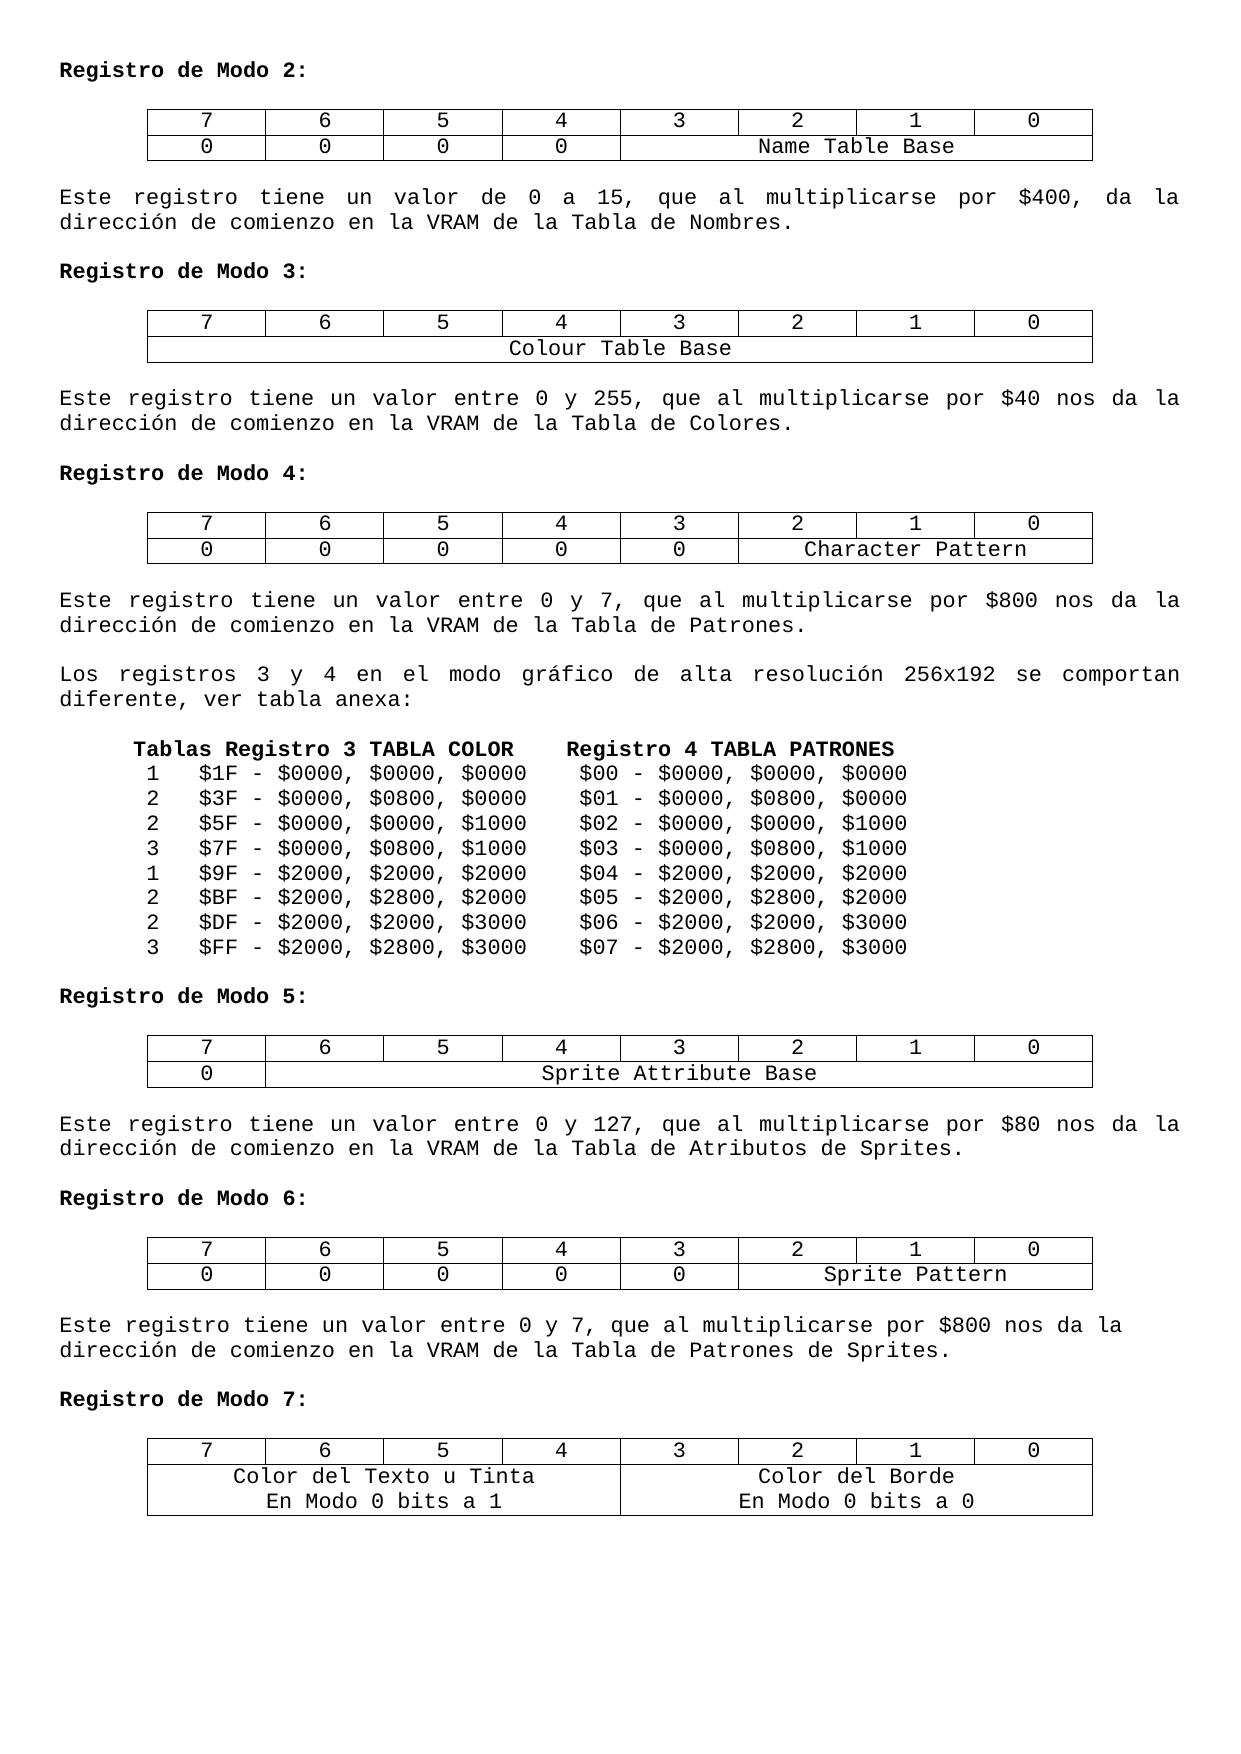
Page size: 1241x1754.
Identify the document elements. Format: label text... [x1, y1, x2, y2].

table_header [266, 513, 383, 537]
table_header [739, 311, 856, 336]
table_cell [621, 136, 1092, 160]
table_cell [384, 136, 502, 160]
text 2 $BF - $2000, $2800, $2000 $05 - $2000, $2800, $2000 [59, 887, 1181, 911]
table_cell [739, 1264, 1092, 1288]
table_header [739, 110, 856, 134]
text 2 $3F - $0000, $0800, $0000 $01 - $0000, $0800, $0000 [59, 787, 1181, 812]
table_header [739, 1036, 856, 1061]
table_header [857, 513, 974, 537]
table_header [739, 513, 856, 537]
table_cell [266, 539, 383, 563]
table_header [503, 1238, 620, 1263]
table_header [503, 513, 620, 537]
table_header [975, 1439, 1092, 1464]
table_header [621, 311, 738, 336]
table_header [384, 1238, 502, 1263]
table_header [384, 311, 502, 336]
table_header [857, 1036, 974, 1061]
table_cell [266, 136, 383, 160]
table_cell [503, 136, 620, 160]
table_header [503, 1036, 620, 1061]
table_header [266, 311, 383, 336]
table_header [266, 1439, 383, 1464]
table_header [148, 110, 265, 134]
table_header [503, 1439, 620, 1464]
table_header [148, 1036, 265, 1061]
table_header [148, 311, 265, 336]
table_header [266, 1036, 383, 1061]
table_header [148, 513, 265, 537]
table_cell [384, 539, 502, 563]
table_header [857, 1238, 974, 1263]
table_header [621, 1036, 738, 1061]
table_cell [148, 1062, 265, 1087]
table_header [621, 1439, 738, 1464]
text Tablas Registro 3 TABLA COLOR Registro 4 TABLA PATRONES [59, 738, 1181, 763]
text 2 $DF - $2000, $2000, $3000 $06 - $2000, $2000, $3000 [59, 911, 1181, 936]
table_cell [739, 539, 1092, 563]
text 2 $5F - $0000, $0000, $1000 $02 - $0000, $0000, $1000 [59, 812, 1181, 837]
text Este registro tiene un valor entre 0 y 255, que al multiplicarse por $40 nos da la dirección de comienzo en la VRAM de la Tabla de Colores. [59, 388, 1181, 437]
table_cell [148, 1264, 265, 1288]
text Registro de Modo 4: [59, 462, 1181, 487]
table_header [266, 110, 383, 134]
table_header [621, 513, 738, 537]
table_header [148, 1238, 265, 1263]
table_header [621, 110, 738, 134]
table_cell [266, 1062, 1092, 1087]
text 1 $1F - $0000, $0000, $0000 $00 - $0000, $0000, $0000 [59, 763, 1181, 787]
text Registro de Modo 6: [59, 1187, 1181, 1212]
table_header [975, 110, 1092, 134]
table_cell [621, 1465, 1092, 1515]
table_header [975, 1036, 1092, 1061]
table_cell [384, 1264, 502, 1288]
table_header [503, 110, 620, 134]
text 3 $7F - $0000, $0800, $1000 $03 - $0000, $0800, $1000 [59, 837, 1181, 862]
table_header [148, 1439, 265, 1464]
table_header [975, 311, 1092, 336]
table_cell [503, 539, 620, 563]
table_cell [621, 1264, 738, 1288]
text 1 $9F - $2000, $2000, $2000 $04 - $2000, $2000, $2000 [59, 862, 1181, 887]
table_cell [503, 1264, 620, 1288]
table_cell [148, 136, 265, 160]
text Este registro tiene un valor entre 0 y 7, que al multiplicarse por $800 nos da la dirección de comienzo en la VRAM de la Tabla de Patrones. [59, 589, 1181, 639]
text Registro de Modo 3: [59, 261, 1181, 285]
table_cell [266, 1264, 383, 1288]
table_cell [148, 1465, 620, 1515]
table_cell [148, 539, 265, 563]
text Este registro tiene un valor entre 0 y 7, que al multiplicarse por $800 nos da la dirección de comienzo en la VRAM de la Tabla de Patrones de Sprites. [59, 1314, 1181, 1364]
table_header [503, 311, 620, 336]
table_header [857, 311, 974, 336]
text Registro de Modo 2: [59, 59, 1181, 84]
text 3 $FF - $2000, $2800, $3000 $07 - $2000, $2800, $3000 [59, 936, 1181, 961]
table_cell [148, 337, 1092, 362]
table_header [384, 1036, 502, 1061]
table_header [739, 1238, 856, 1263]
text Registro de Modo 5: [59, 986, 1181, 1011]
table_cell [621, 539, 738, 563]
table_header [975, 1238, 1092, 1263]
text Registro de Modo 7: [59, 1389, 1181, 1413]
text Este registro tiene un valor de 0 a 15, que al multiplicarse por $400, da la dirección de comienzo en la VRAM de la Tabla de Nombres. [59, 186, 1181, 236]
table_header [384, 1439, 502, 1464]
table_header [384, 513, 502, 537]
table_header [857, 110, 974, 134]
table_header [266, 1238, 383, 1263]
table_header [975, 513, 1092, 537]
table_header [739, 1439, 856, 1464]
text Los registros 3 y 4 en el modo gráfico de alta resolución 256x192 se comportan diferente, ver tabla anexa: [59, 663, 1181, 713]
text Este registro tiene un valor entre 0 y 127, que al multiplicarse por $80 nos da la dirección de comienzo en la VRAM de la Tabla de Atributos de Sprites. [59, 1113, 1181, 1162]
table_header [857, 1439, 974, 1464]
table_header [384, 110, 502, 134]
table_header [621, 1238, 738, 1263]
